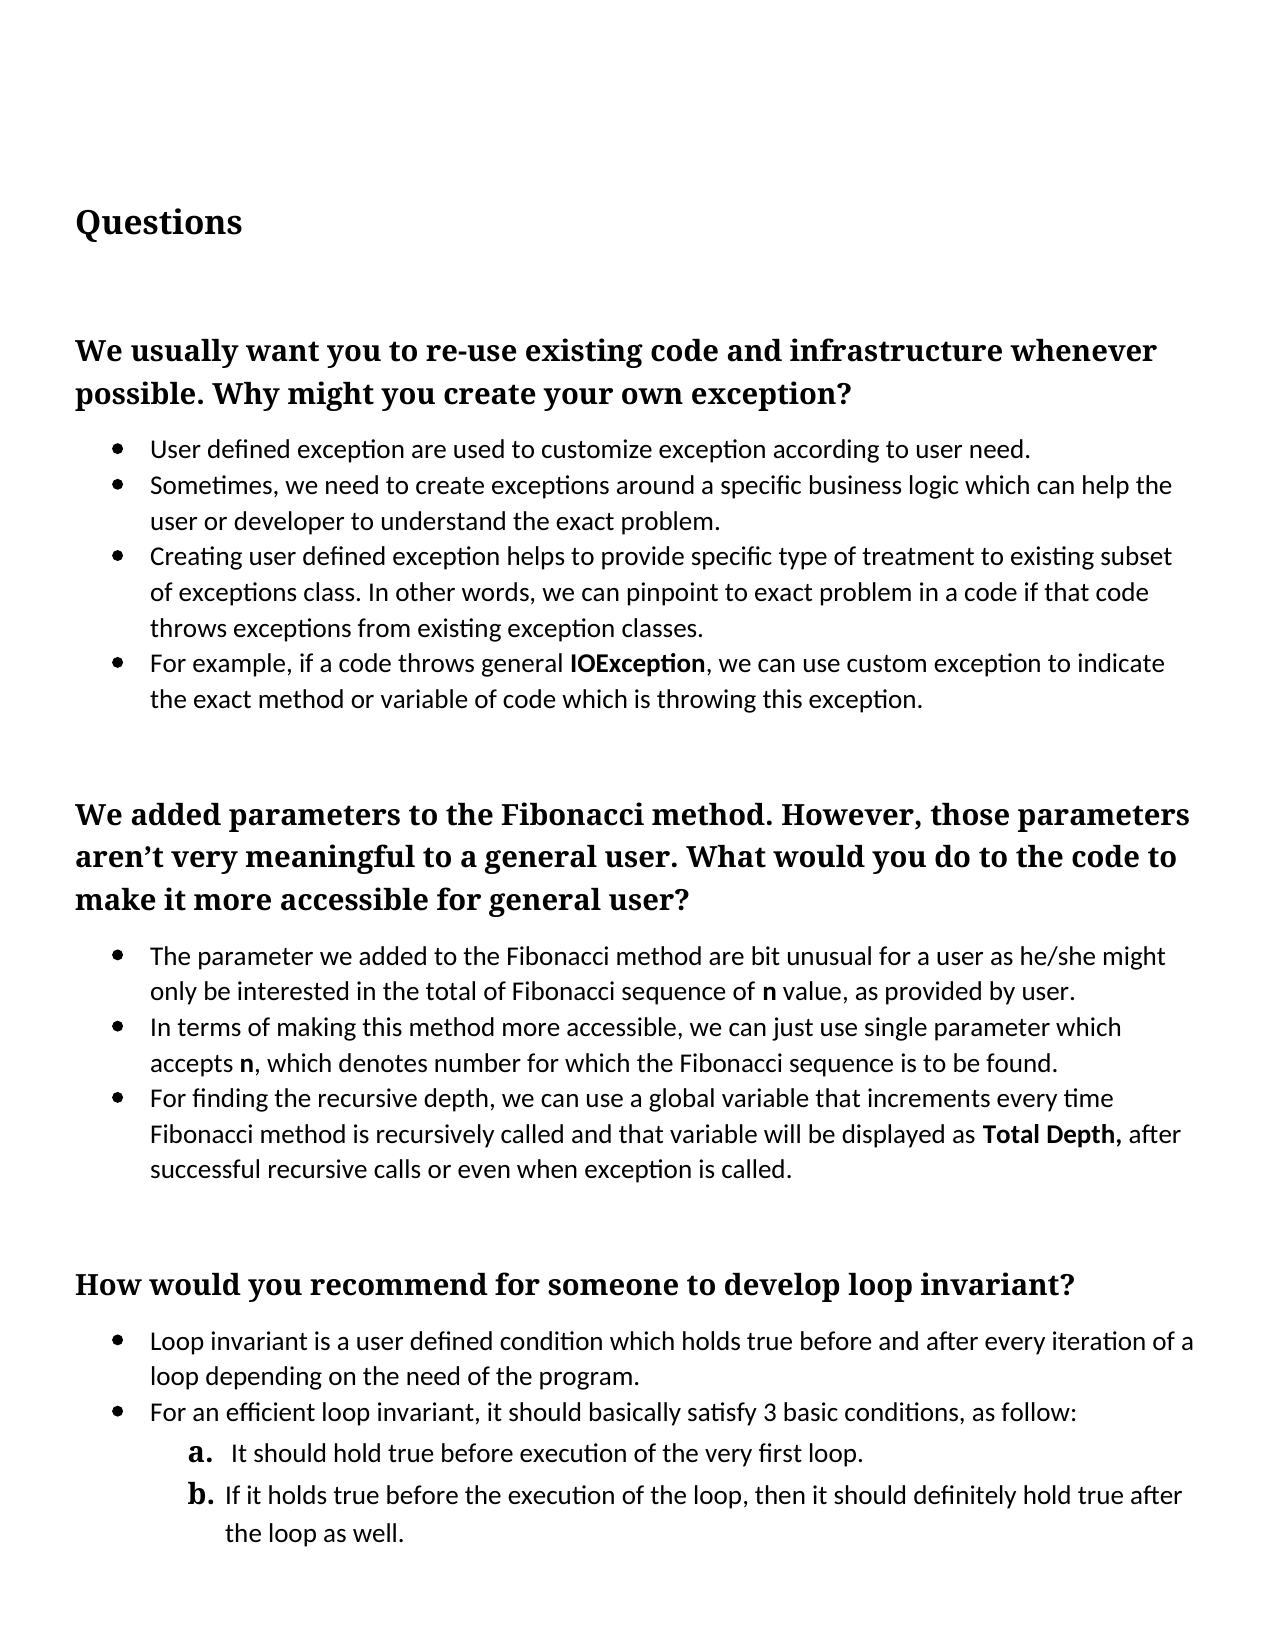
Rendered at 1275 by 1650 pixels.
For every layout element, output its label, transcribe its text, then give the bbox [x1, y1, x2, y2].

list For example, if a code throws general IOException, we can use custom exception to indicate the exact method or variable of code which is throwing this exception. [112, 646, 1200, 715]
list User defined exception are used to customize exception according to user need. [112, 433, 1200, 466]
text We usually want you to re-use existing code and infrastructure whenever possible. Why might you create your own exception? [75, 330, 1200, 413]
list For an efficient loop invariant, it should basically satisfy 3 basic conditions, as follow: [112, 1395, 1200, 1428]
list If it holds true before the execution of the loop, then it should definitely hold true after the loop as well. [187, 1474, 1200, 1549]
list Loop invariant is a user defined condition which holds true before and after every iteration of a loop depending on the need of the program. [112, 1324, 1200, 1393]
list In terms of making this method more accessible, we can just use single parameter which accepts n, which denotes number for which the Fibonacci sequence is to be found. [112, 1010, 1200, 1079]
text Questions [75, 199, 1200, 244]
list The parameter we added to the Fibonacci method are bit unusual for a user as he/she might only be interested in the total of Fibonacci sequence of n value, as provided by user. [112, 939, 1200, 1008]
list It should hold true before execution of the very first loop. [187, 1431, 1200, 1471]
text How would you recommend for someone to develop loop invariant? [75, 1264, 1200, 1304]
list Creating user defined exception helps to provide specific type of treatment to existing subset of exceptions class. In other words, we can pinpoint to exact problem in a code if that code throws exceptions from existing exception classes. [112, 539, 1200, 644]
list For finding the recursive depth, we can use a global variable that increments every time Fibonacci method is recursively called and that variable will be displayed as Total Depth, after successful recursive calls or even when exception is called. [112, 1081, 1200, 1186]
list Sometimes, we need to create exceptions around a specific business logic which can help the user or developer to understand the exact problem. [112, 468, 1200, 537]
text We added parameters to the Fibonacci method. However, those parameters aren’t very meaningful to a general user. What would you do to the code to make it more accessible for general user? [75, 794, 1200, 919]
